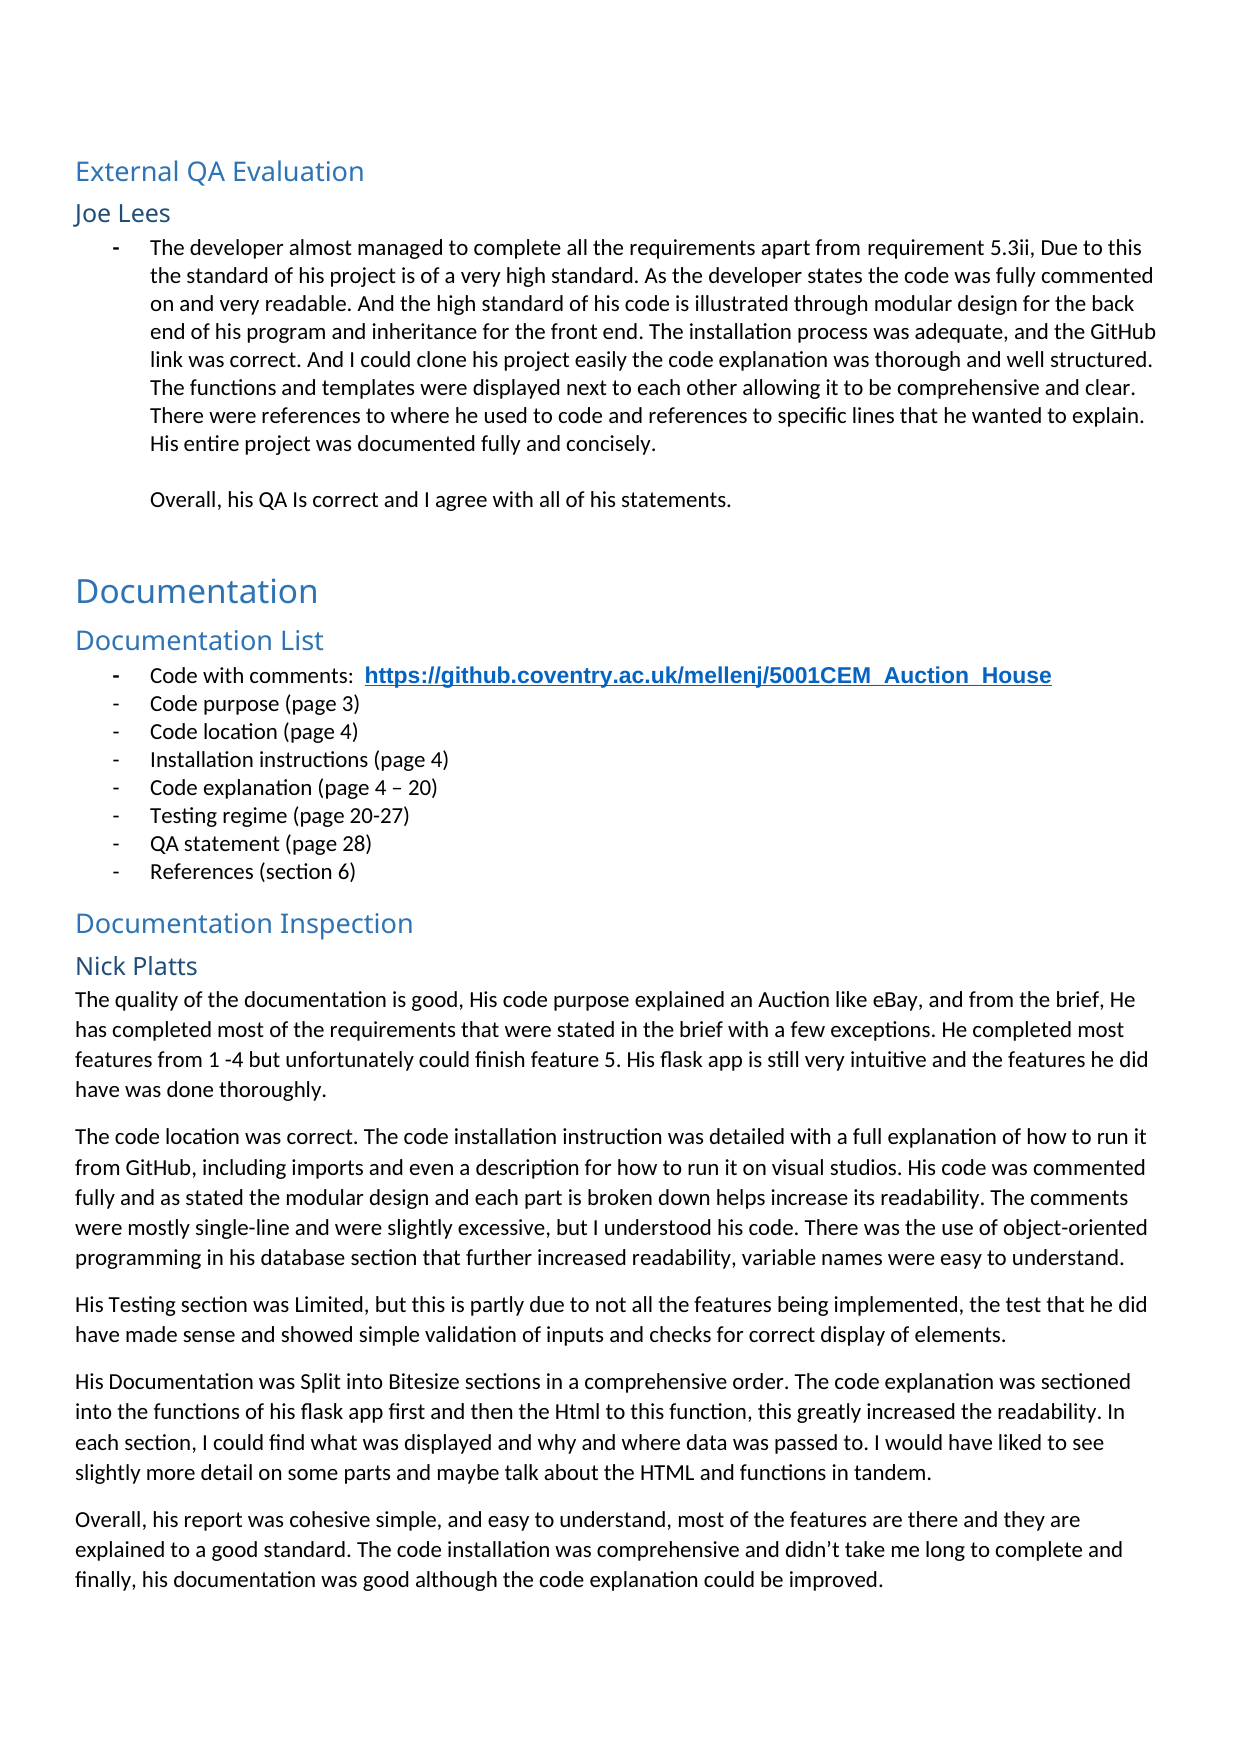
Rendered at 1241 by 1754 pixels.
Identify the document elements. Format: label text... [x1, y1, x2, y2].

list Installation instructions (page 4) [112, 745, 1165, 773]
list QA statement (page 28) [112, 829, 1165, 857]
list Code location (page 4) [112, 717, 1165, 745]
list The developer almost managed to complete all the requirements apart from requirement 5.3ii, Due to this the standard of his project is of a very high standard. As the developer states the code was fully commented on and very readable. And the high standard of his code is illustrated through modular design for the back end of his program and inheritance for the front end. The installation process was adequate, and the GitHub link was correct. And I could clone his project easily the code explanation was thorough and well structured. The functions and templates were displayed next to each other allowing it to be comprehensive and clear. There were references to where he used to code and references to specific lines that he wanted to explain. His entire project was documented fully and concisely. [112, 233, 1165, 457]
list Testing regime (page 20-27) [112, 801, 1165, 829]
subtitle Documentation [75, 568, 1165, 614]
subtitle Documentation Inspection [75, 904, 1165, 941]
subtitle Joe Lees [75, 196, 1165, 230]
text His Testing section was Limited, but this is partly due to not all the features being implemented, the test that he did have made sense and showed simple validation of inputs and checks for correct display of elements. [75, 1290, 1165, 1348]
subtitle Nick Platts [75, 948, 1165, 982]
list Code explanation (page 4 – 20) [112, 773, 1165, 801]
text The quality of the documentation is good, His code purpose explained an Auction like eBay, and from the brief, He has completed most of the requirements that were stated in the brief with a few exceptions. He completed most features from 1 -4 but unfortunately could finish feature 5. His flask app is still very intuitive and the features he did have was done thoroughly. [75, 985, 1165, 1103]
text His Documentation was Split into Bitesize sections in a comprehensive order. The code explanation was sectioned into the functions of his flask app first and then the Html to this function, this greatly increased the readability. In each section, I could find what was displayed and why and where data was passed to. I would have liked to see slightly more detail on some parts and maybe talk about the HTML and functions in tandem. [75, 1367, 1165, 1486]
list Overall, his QA Is correct and I agree with all of his statements. [150, 485, 1165, 513]
list References (section 6) [112, 857, 1165, 885]
list Code purpose (page 3) [112, 689, 1165, 717]
text The code location was correct. The code installation instruction was detailed with a full explanation of how to run it from GitHub, including imports and even a description for how to run it on visual studios. His code was commented fully and as stated the modular design and each part is broken down helps increase its readability. The comments were mostly single-line and were slightly excessive, but I understood his code. There was the use of object-oriented programming in his database section that further increased readability, variable names were easy to understand. [75, 1122, 1165, 1271]
subtitle Documentation List [75, 621, 1165, 658]
list Code with comments: https://github.coventry.ac.uk/mellenj/5001CEM_Auction_House [112, 661, 1165, 689]
subtitle External QA Evaluation [75, 152, 1165, 189]
text Overall, his report was cohesive simple, and easy to understand, most of the features are there and they are explained to a good standard. The code installation was comprehensive and didn’t take me long to complete and finally, his documentation was good although the code explanation could be improved. [75, 1505, 1165, 1593]
